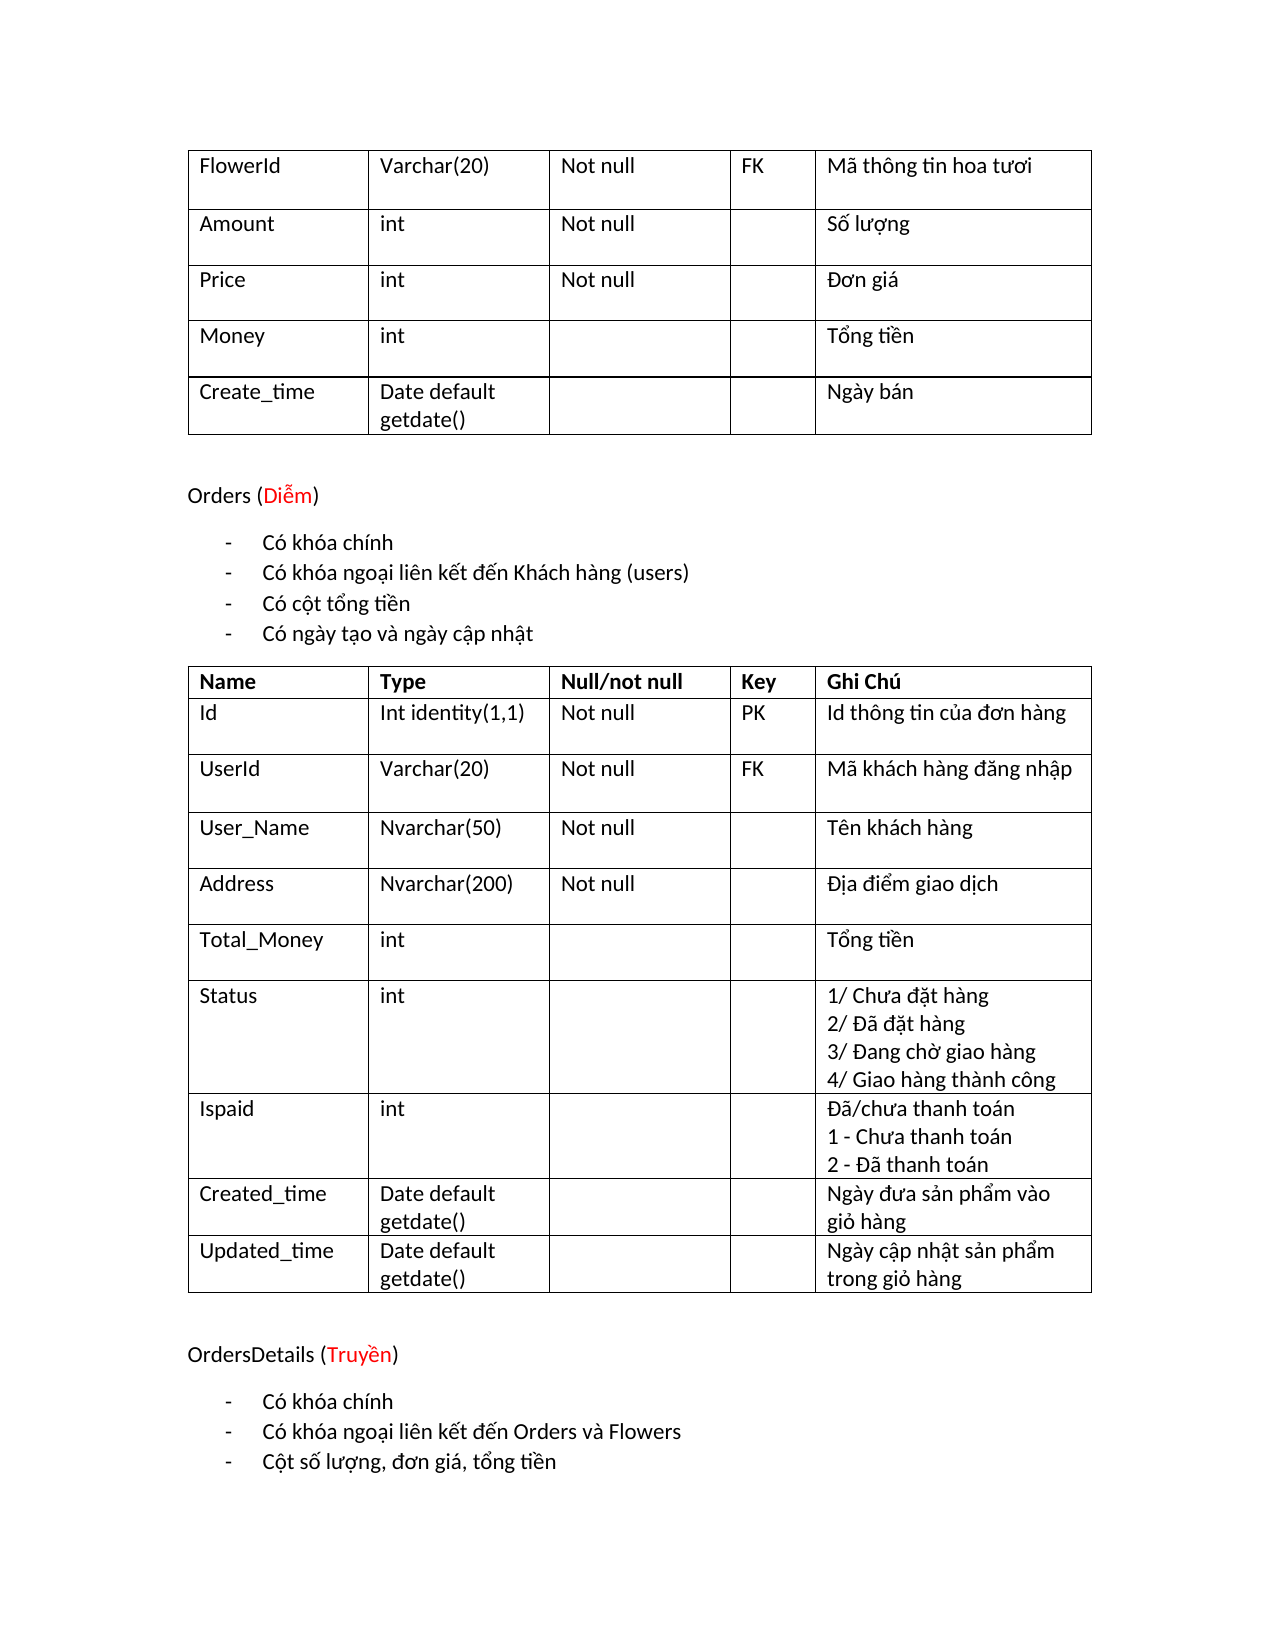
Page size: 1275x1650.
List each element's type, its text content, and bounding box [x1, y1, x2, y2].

table_cell Nvarchar(50) [369, 813, 549, 868]
table_cell int [369, 925, 549, 980]
table_cell [731, 1236, 815, 1292]
table_cell Not null [550, 813, 730, 868]
table_cell Tên khách hàng [816, 813, 1091, 868]
list Có khóa ngoại liên kết đến Khách hàng (users) [225, 558, 1087, 586]
table_cell int [369, 1094, 549, 1178]
table_cell Ngày bán [816, 378, 1091, 433]
table_cell FlowerId [189, 151, 368, 208]
table_cell [731, 981, 815, 1093]
table_cell [731, 378, 815, 433]
list Có khóa ngoại liên kết đến Orders và Flowers [225, 1417, 1087, 1445]
table_header Name [189, 667, 368, 697]
table_cell FK [731, 151, 815, 208]
table_cell Not null [550, 755, 730, 812]
table_cell [550, 1236, 730, 1292]
table_cell Not null [550, 869, 730, 924]
list Có ngày tạo và ngày cập nhật [225, 619, 1087, 647]
table_cell Đã/chưa thanh toán 1 - Chưa thanh toán 2 - Đã thanh toán [816, 1094, 1091, 1178]
table_cell Mã thông tin hoa tươi [816, 151, 1091, 208]
table_cell int [369, 210, 549, 264]
list Cột số lượng, đơn giá, tổng tiền [225, 1447, 1087, 1475]
text Orders (Diễm) [187, 481, 1087, 509]
table_cell Số lượng [816, 210, 1091, 264]
table_cell Create_time [189, 378, 368, 433]
table_cell FK [731, 755, 815, 812]
table_cell int [369, 266, 549, 320]
table_cell [731, 210, 815, 264]
table_cell Varchar(20) [369, 755, 549, 812]
table_header Null/not null [550, 667, 730, 697]
table_cell [731, 1094, 815, 1178]
table_cell Not null [550, 699, 730, 753]
table_cell Money [189, 321, 368, 376]
table_cell Not null [550, 210, 730, 264]
table_cell [731, 321, 815, 376]
table_cell Id [189, 699, 368, 753]
table_cell Not null [550, 151, 730, 208]
table_header Type [369, 667, 549, 697]
table_cell Ngày đưa sản phẩm vào giỏ hàng [816, 1179, 1091, 1235]
table_cell User_Name [189, 813, 368, 868]
table_header Key [731, 667, 815, 697]
table_cell Varchar(20) [369, 151, 549, 208]
table_cell Tổng tiền [816, 925, 1091, 980]
table_cell Not null [550, 266, 730, 320]
table_cell Created_time [189, 1179, 368, 1235]
table_cell Address [189, 869, 368, 924]
table_cell Date default getdate() [369, 1236, 549, 1292]
list Có cột tổng tiền [225, 589, 1087, 617]
table_cell int [369, 321, 549, 376]
text OrdersDetails (Truyền) [187, 1340, 1087, 1368]
table_cell UserId [189, 755, 368, 812]
table_cell Địa điểm giao dịch [816, 869, 1091, 924]
table_cell int [369, 981, 549, 1093]
table_cell [550, 321, 730, 376]
table_cell Id thông tin của đơn hàng [816, 699, 1091, 753]
table_cell Int identity(1,1) [369, 699, 549, 753]
list Có khóa chính [225, 528, 1087, 556]
table_cell Date default getdate() [369, 378, 549, 433]
table_cell Date default getdate() [369, 1179, 549, 1235]
table_cell 1/ Chưa đặt hàng 2/ Đã đặt hàng 3/ Đang chờ giao hàng 4/ Giao hàng thành công [816, 981, 1091, 1093]
table_cell [731, 1179, 815, 1235]
table_cell Tổng tiền [816, 321, 1091, 376]
table_cell [550, 1094, 730, 1178]
table_cell Mã khách hàng đăng nhập [816, 755, 1091, 812]
table_cell [550, 981, 730, 1093]
table_cell [731, 266, 815, 320]
table_cell [550, 925, 730, 980]
table_cell Đơn giá [816, 266, 1091, 320]
table_cell PK [731, 699, 815, 753]
table_cell Amount [189, 210, 368, 264]
table_cell [550, 1179, 730, 1235]
table_cell Total_Money [189, 925, 368, 980]
table_cell Ispaid [189, 1094, 368, 1178]
table_cell [731, 813, 815, 868]
table_header Ghi Chú [816, 667, 1091, 697]
table_cell [550, 378, 730, 433]
list Có khóa chính [225, 1387, 1087, 1415]
table_cell [731, 869, 815, 924]
table_cell [731, 925, 815, 980]
table_cell Status [189, 981, 368, 1093]
table_cell Updated_time [189, 1236, 368, 1292]
table_cell Ngày cập nhật sản phẩm trong giỏ hàng [816, 1236, 1091, 1292]
table_cell Nvarchar(200) [369, 869, 549, 924]
table_cell Price [189, 266, 368, 320]
